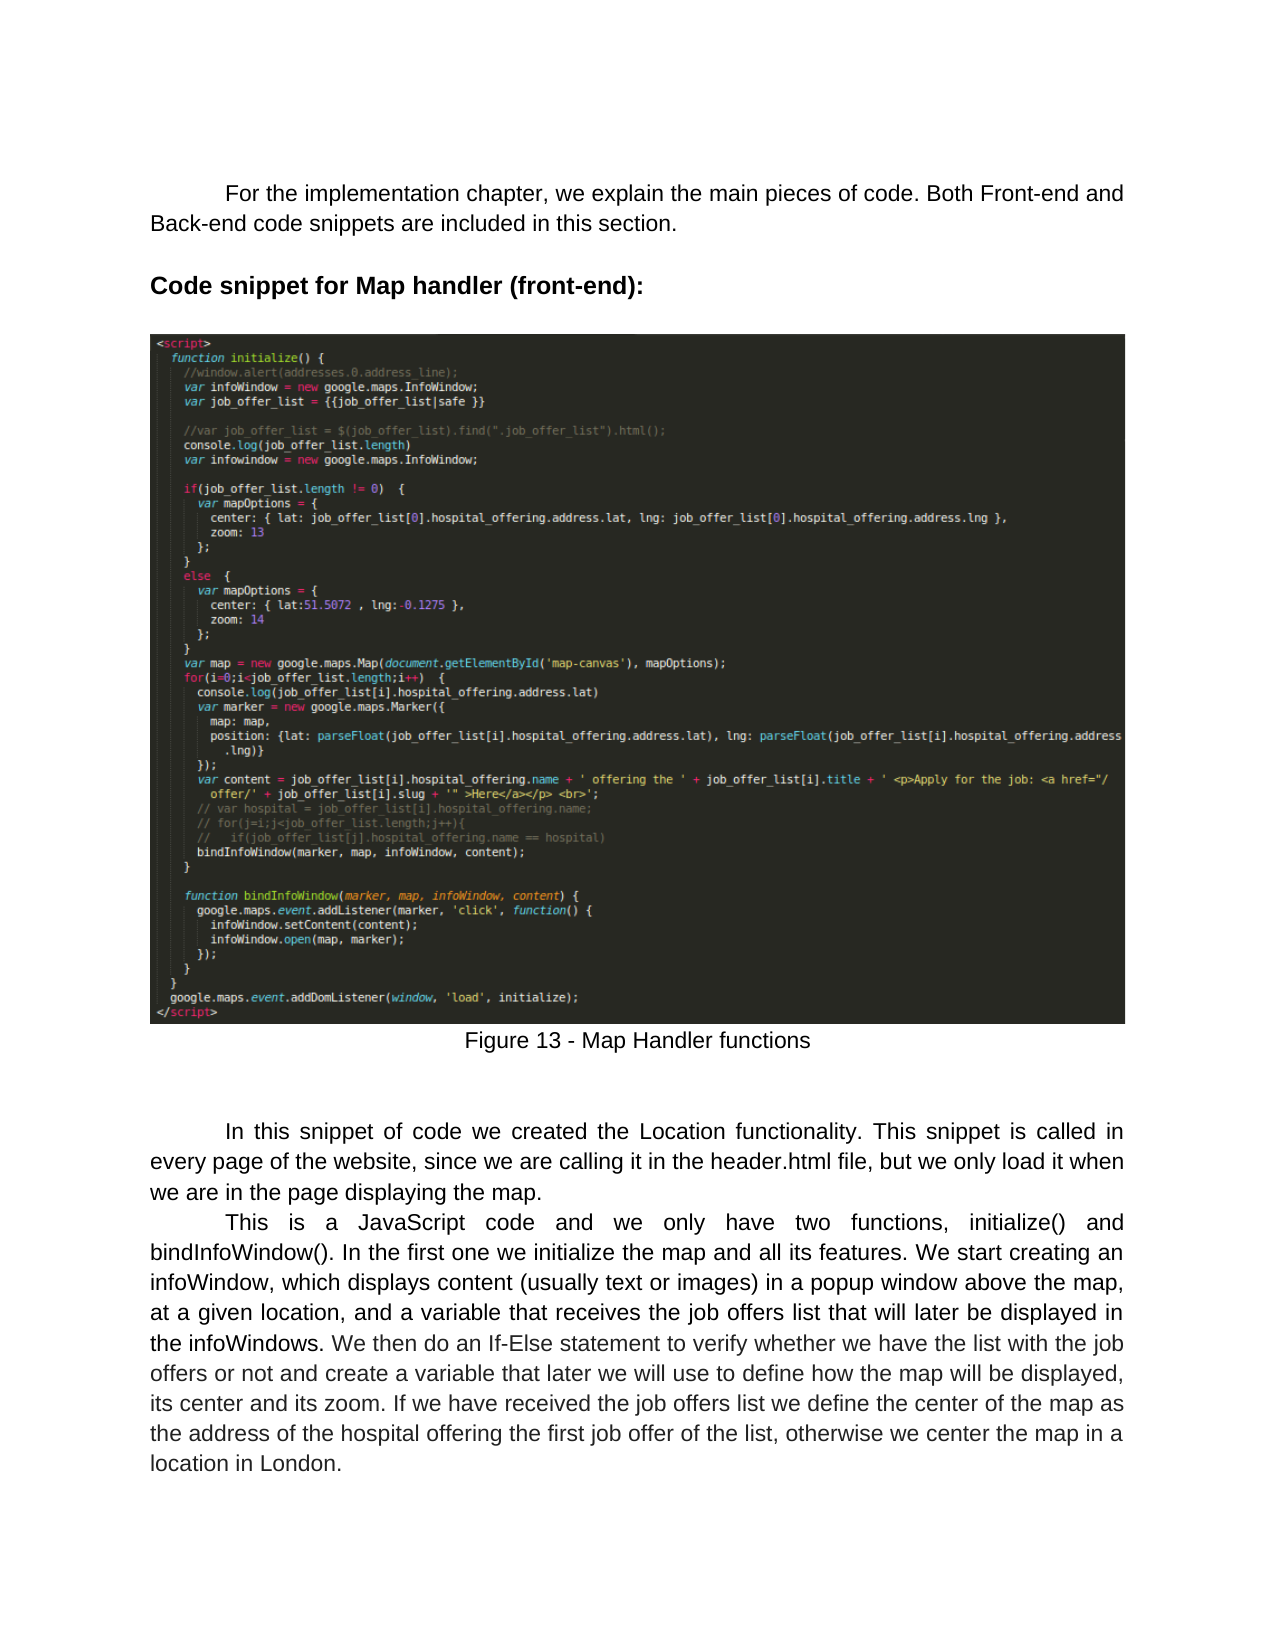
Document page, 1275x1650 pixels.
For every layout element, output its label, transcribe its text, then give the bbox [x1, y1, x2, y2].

text This is a JavaScript code and we only have two functions, initialize() and bindInfoWindow(). In the first one we initialize the map and all its features. We start creating an infoWindow, which displays content (usually text or images) in a popup window above the map, at a given location, and a variable that receives the job offers list that will later be displayed in the infoWindows. We then do an If-Else statement to verify whether we have the list with the job offers or not and create a variable that later we will use to define how the map will be displayed, its center and its zoom. If we have received the job offers list we define the center of the map as the address of the hospital offering the first job offer of the list, otherwise we center the map in a location in London. [150, 1209, 1125, 1477]
text In this snippet of code we created the Location functionality. This snippet is called in every page of the website, since we are calling it in the header.html file, but we only load it when we are in the page displaying the map. [150, 1118, 1125, 1205]
picture [150, 334, 1125, 1024]
text For the implementation chapter, we explain the main pieces of code. Both Front-end and Back-end code snippets are included in this section. [150, 180, 1125, 237]
text Code snippet for Map handler (front-end): [150, 271, 1125, 299]
text Figure 13 - Map Handler functions [150, 1027, 1125, 1054]
